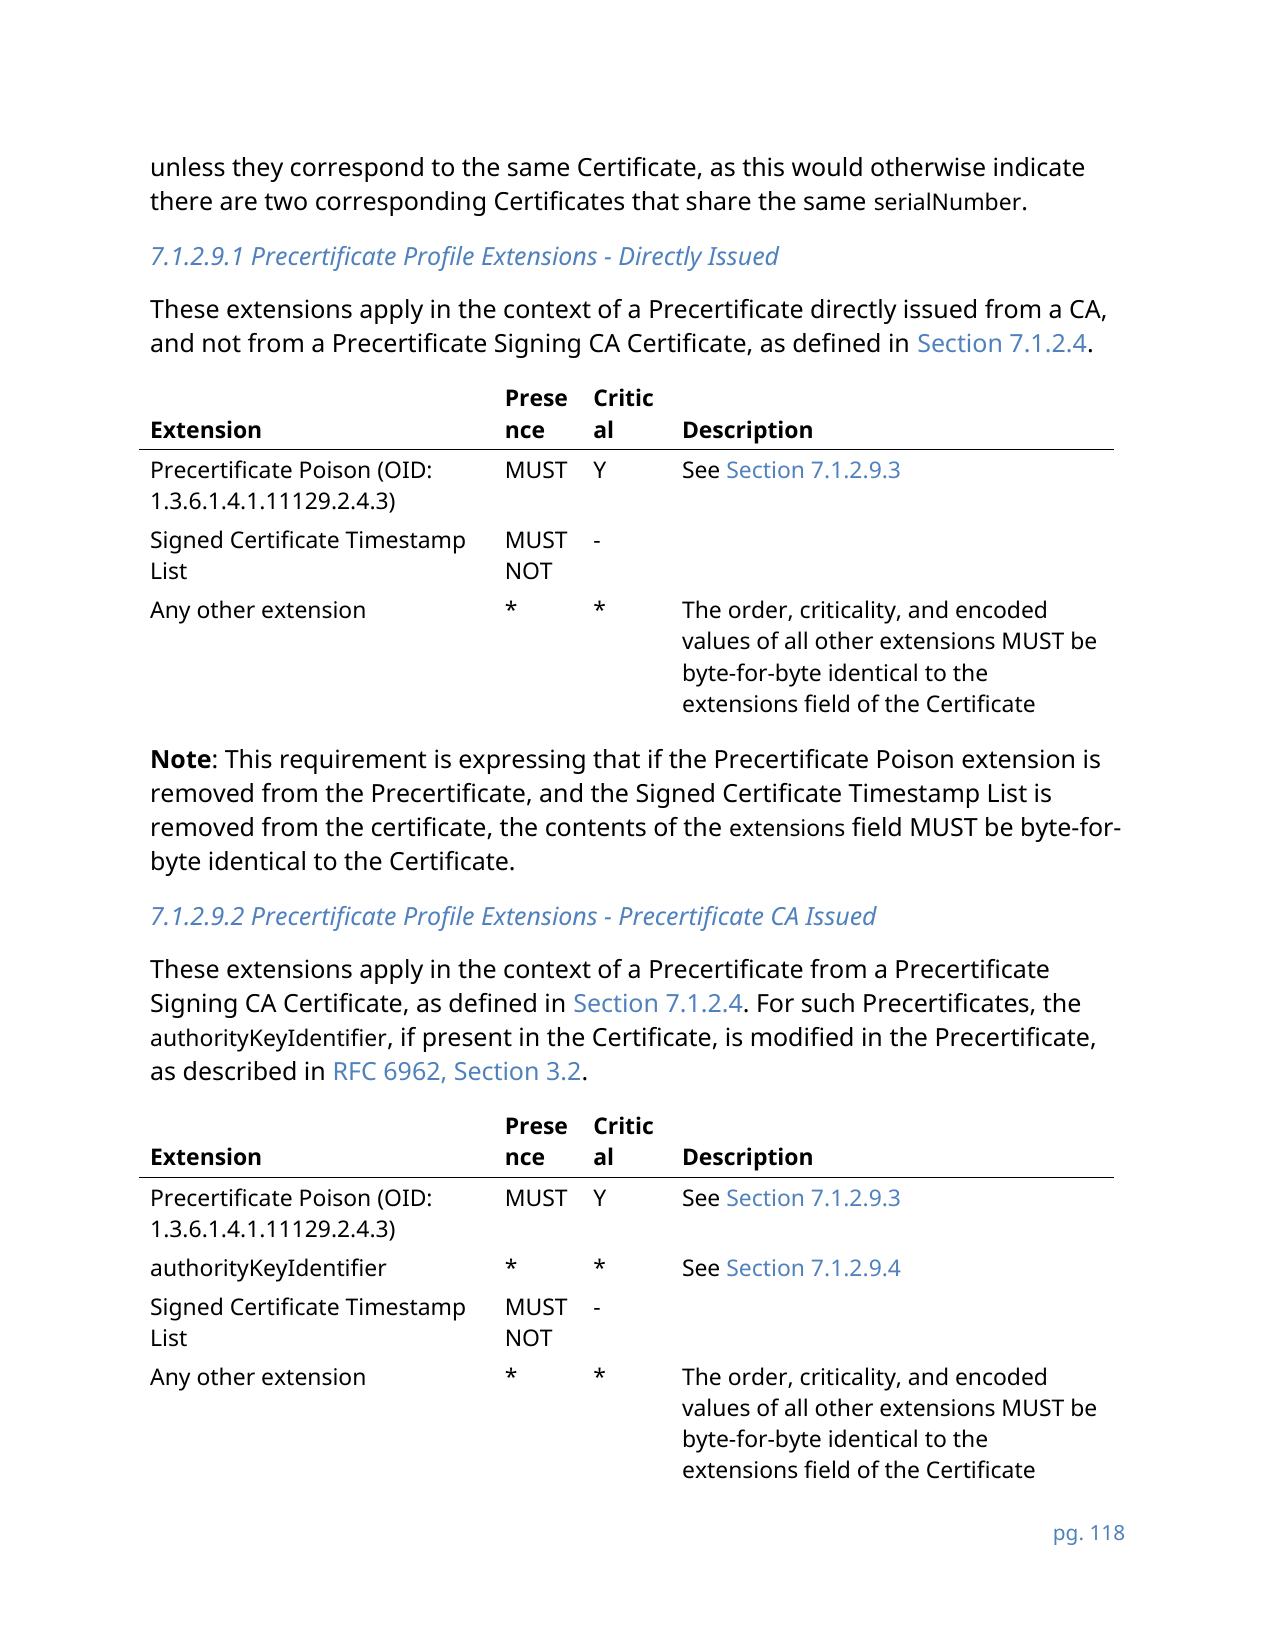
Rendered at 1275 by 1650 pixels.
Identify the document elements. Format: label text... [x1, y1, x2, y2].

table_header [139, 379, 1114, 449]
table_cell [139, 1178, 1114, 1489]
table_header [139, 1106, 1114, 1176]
text Note: This requirement is expressing that if the Precertificate Poison extension is removed from the Precertificate, and the Signed Certificate Timestamp List is removed from the certificate, the contents of the extensions field MUST be byte-for-byte identical to the Certificate. [150, 741, 1125, 878]
subtitle 7.1.2.9.1 Precertificate Profile Extensions - Directly Issued [150, 239, 1125, 273]
text These extensions apply in the context of a Precertificate directly issued from a CA, and not from a Precertificate Signing CA Certificate, as defined in Section 7.1.2.4. [150, 292, 1125, 360]
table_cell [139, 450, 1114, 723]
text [150, 150, 1125, 218]
text These extensions apply in the context of a Precertificate from a Precertificate Signing CA Certificate, as defined in Section 7.1.2.4. For such Precertificates, the authorityKeyIdentifier, if present in the Certificate, is modified in the Precertificate, as described in RFC 6962, Section 3.2. [150, 951, 1125, 1088]
subtitle 7.1.2.9.2 Precertificate Profile Extensions - Precertificate CA Issued [150, 898, 1125, 933]
